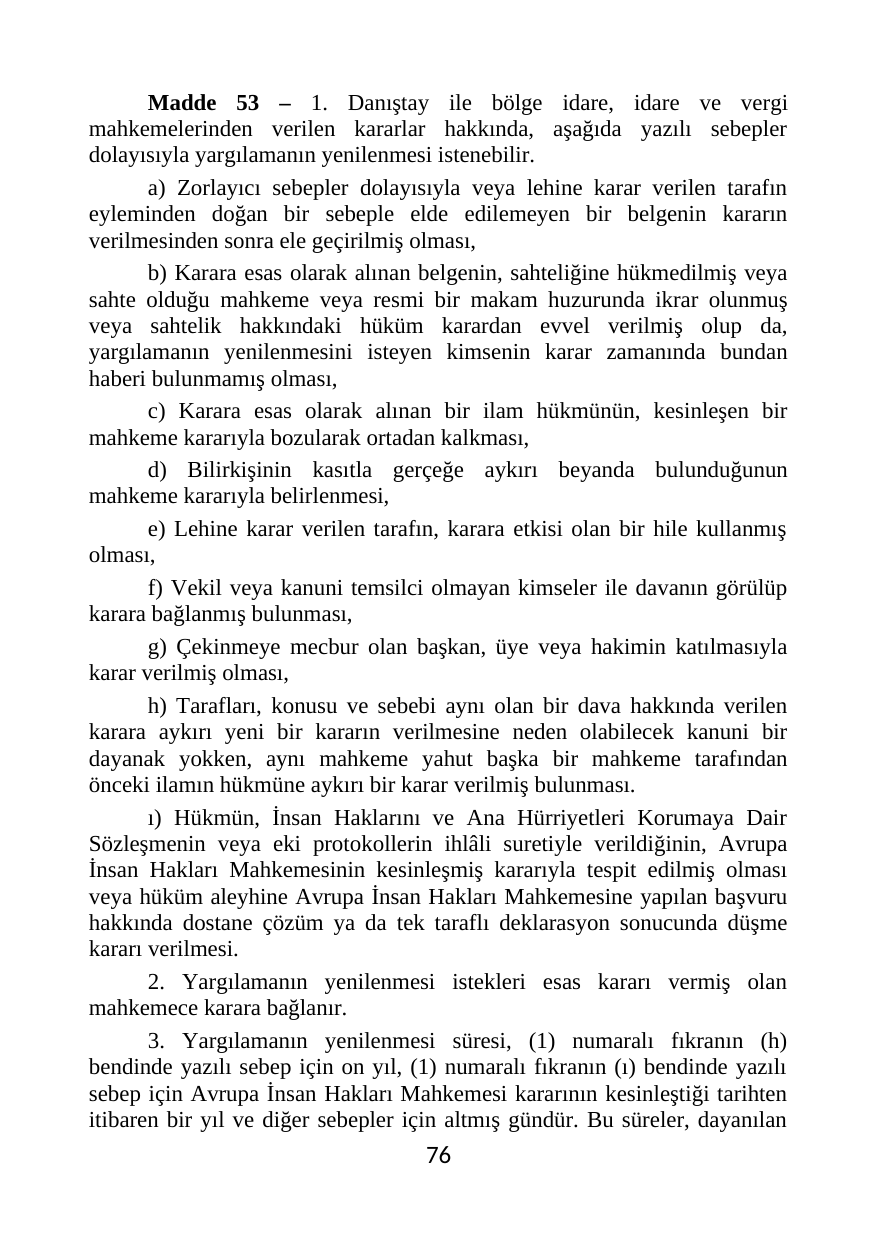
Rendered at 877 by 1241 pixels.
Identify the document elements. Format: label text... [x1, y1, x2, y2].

text b) Karara esas olarak alınan belgenin, sahteliğine hükmedilmiş veya sahte olduğu mahkeme veya resmi bir makam huzurunda ikrar olunmuş veya sahtelik hakkındaki hüküm karardan evvel verilmiş olup da, yargılamanın yenilenmesini isteyen kimsenin karar zamanında bundan haberi bulunmamış olması, [89, 259, 788, 391]
text f) Vekil veya kanuni temsilci olmayan kimseler ile davanın görülüp karara bağlanmış bulunması, [89, 574, 788, 627]
text 2. Yargılamanın yenilenmesi istekleri esas kararı vermiş olan mahkemece karara bağlanır. [89, 968, 788, 1021]
text e) Lehine karar verilen tarafın, karara etkisi olan bir hile kullanmış olması, [89, 515, 788, 568]
text ı) Hükmün, İnsan Haklarını ve Ana Hürriyetleri Korumaya Dair Sözleşmenin veya eki protokollerin ihlâli suretiyle verildiğinin, Avrupa İnsan Hakları Mahkemesinin kesinleşmiş kararıyla tespit edilmiş olması veya hüküm aleyhine Avrupa İnsan Hakları Mahkemesine yapılan başvuru hakkında dostane çözüm ya da tek taraflı deklarasyon sonucunda düşme kararı verilmesi. [89, 804, 788, 962]
text Madde 53 – 1. Danıştay ile bölge idare, idare ve vergi mahkemelerinden verilen kararlar hakkında, aşağıda yazılı sebepler dolayısıyla yargılamanın yenilenmesi istenebilir. [89, 89, 788, 168]
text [89, 1027, 788, 1132]
text g) Çekinmeye mecbur olan başkan, üye veya hakimin katılmasıyla karar verilmiş olması, [89, 633, 788, 686]
text h) Tarafları, konusu ve sebebi aynı olan bir dava hakkında verilen karara aykırı yeni bir kararın verilmesine neden olabilecek kanuni bir dayanak yokken, aynı mahkeme yahut başka bir mahkeme tarafından önceki ilamın hükmüne aykırı bir karar verilmiş bulunması. [89, 692, 788, 797]
text a) Zorlayıcı sebepler dolayısıyla veya lehine karar verilen tarafın eyleminden doğan bir sebeple elde edilemeyen bir belgenin kararın verilmesinden sonra ele geçirilmiş olması, [89, 174, 788, 253]
text d) Bilirkişinin kasıtla gerçeğe aykırı beyanda bulunduğunun mahkeme kararıyla belirlenmesi, [89, 456, 788, 509]
text c) Karara esas olarak alınan bir ilam hükmünün, kesinleşen bir mahkeme kararıyla bozularak ortadan kalkması, [89, 397, 788, 450]
